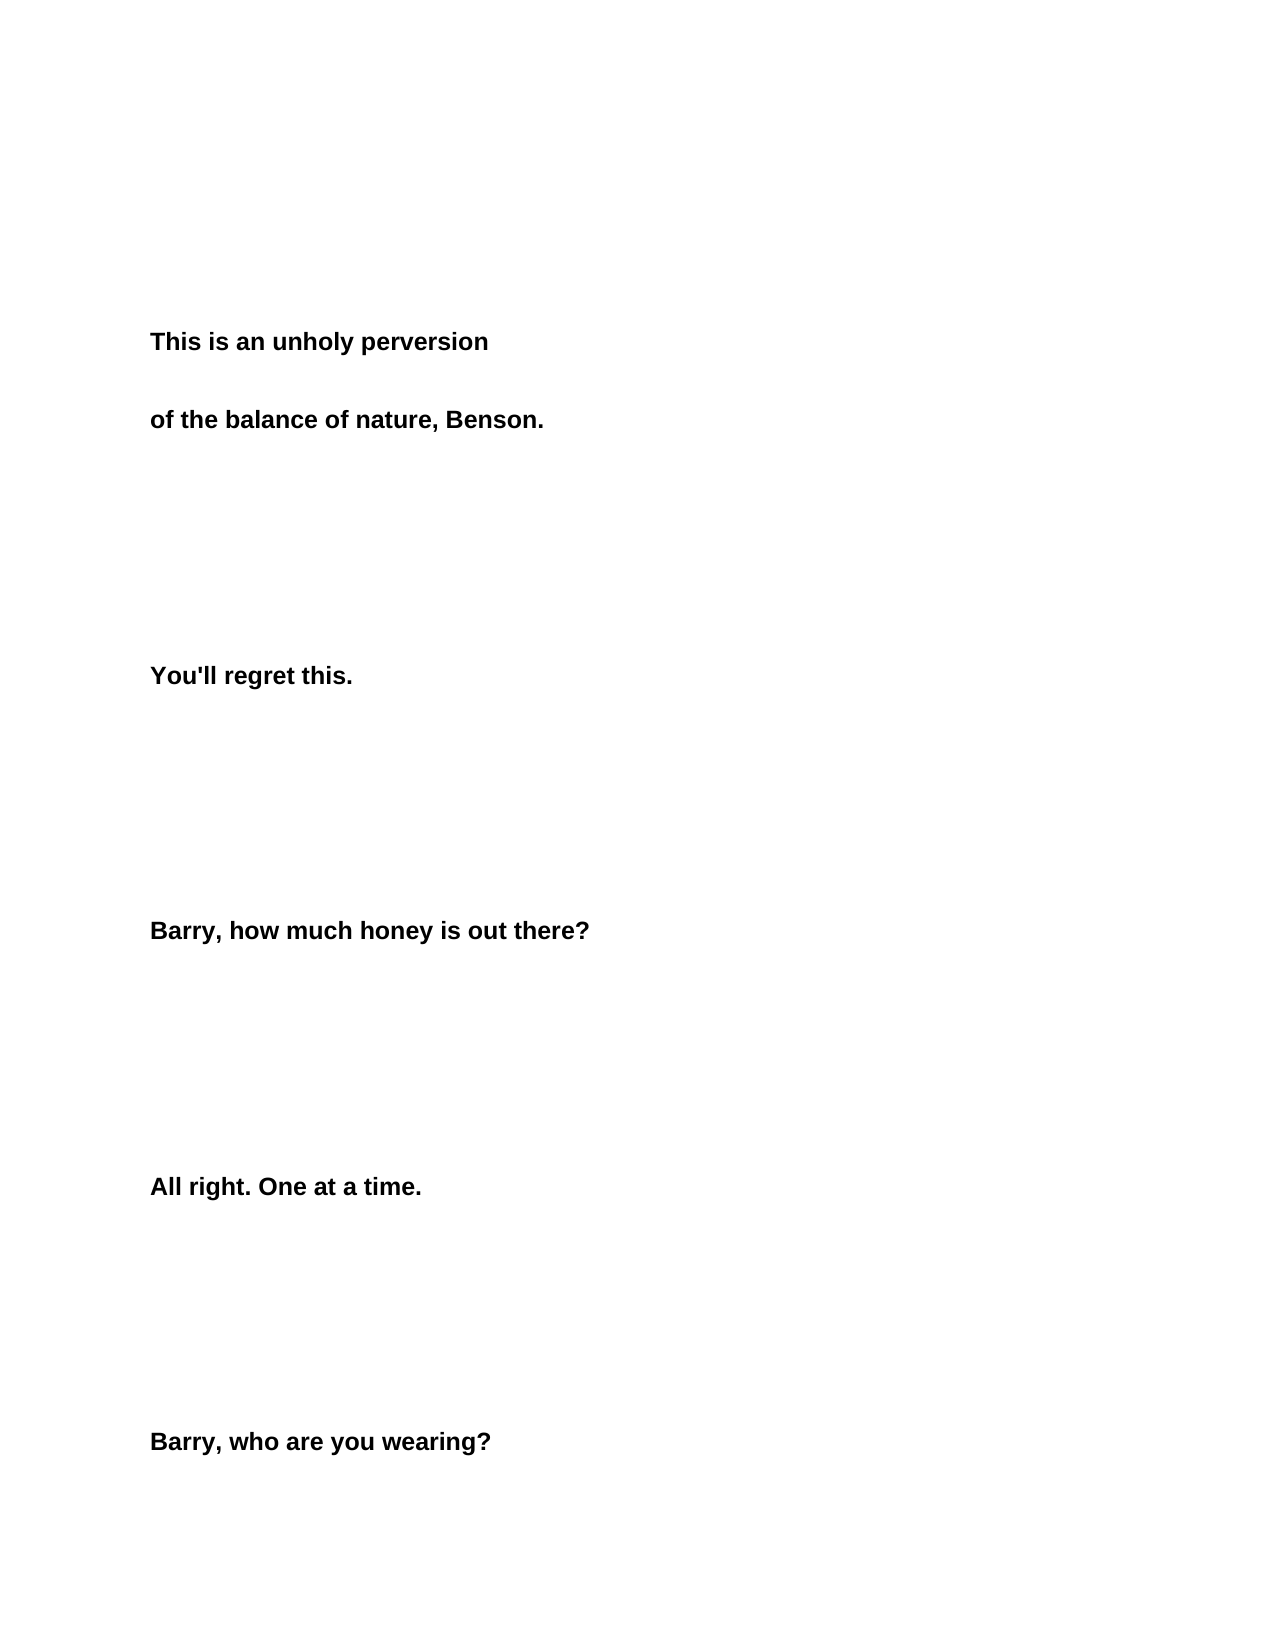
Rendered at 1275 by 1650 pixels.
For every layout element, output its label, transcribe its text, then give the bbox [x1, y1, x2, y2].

subtitle All right. One at a time. [150, 1172, 1125, 1200]
subtitle This is an unholy perversion [150, 327, 1125, 355]
subtitle of the balance of nature, Benson. [150, 405, 1125, 434]
subtitle Barry, how much honey is out there? [150, 916, 1125, 945]
subtitle You'll regret this. [150, 661, 1125, 689]
subtitle Barry, who are you wearing? [150, 1427, 1125, 1456]
